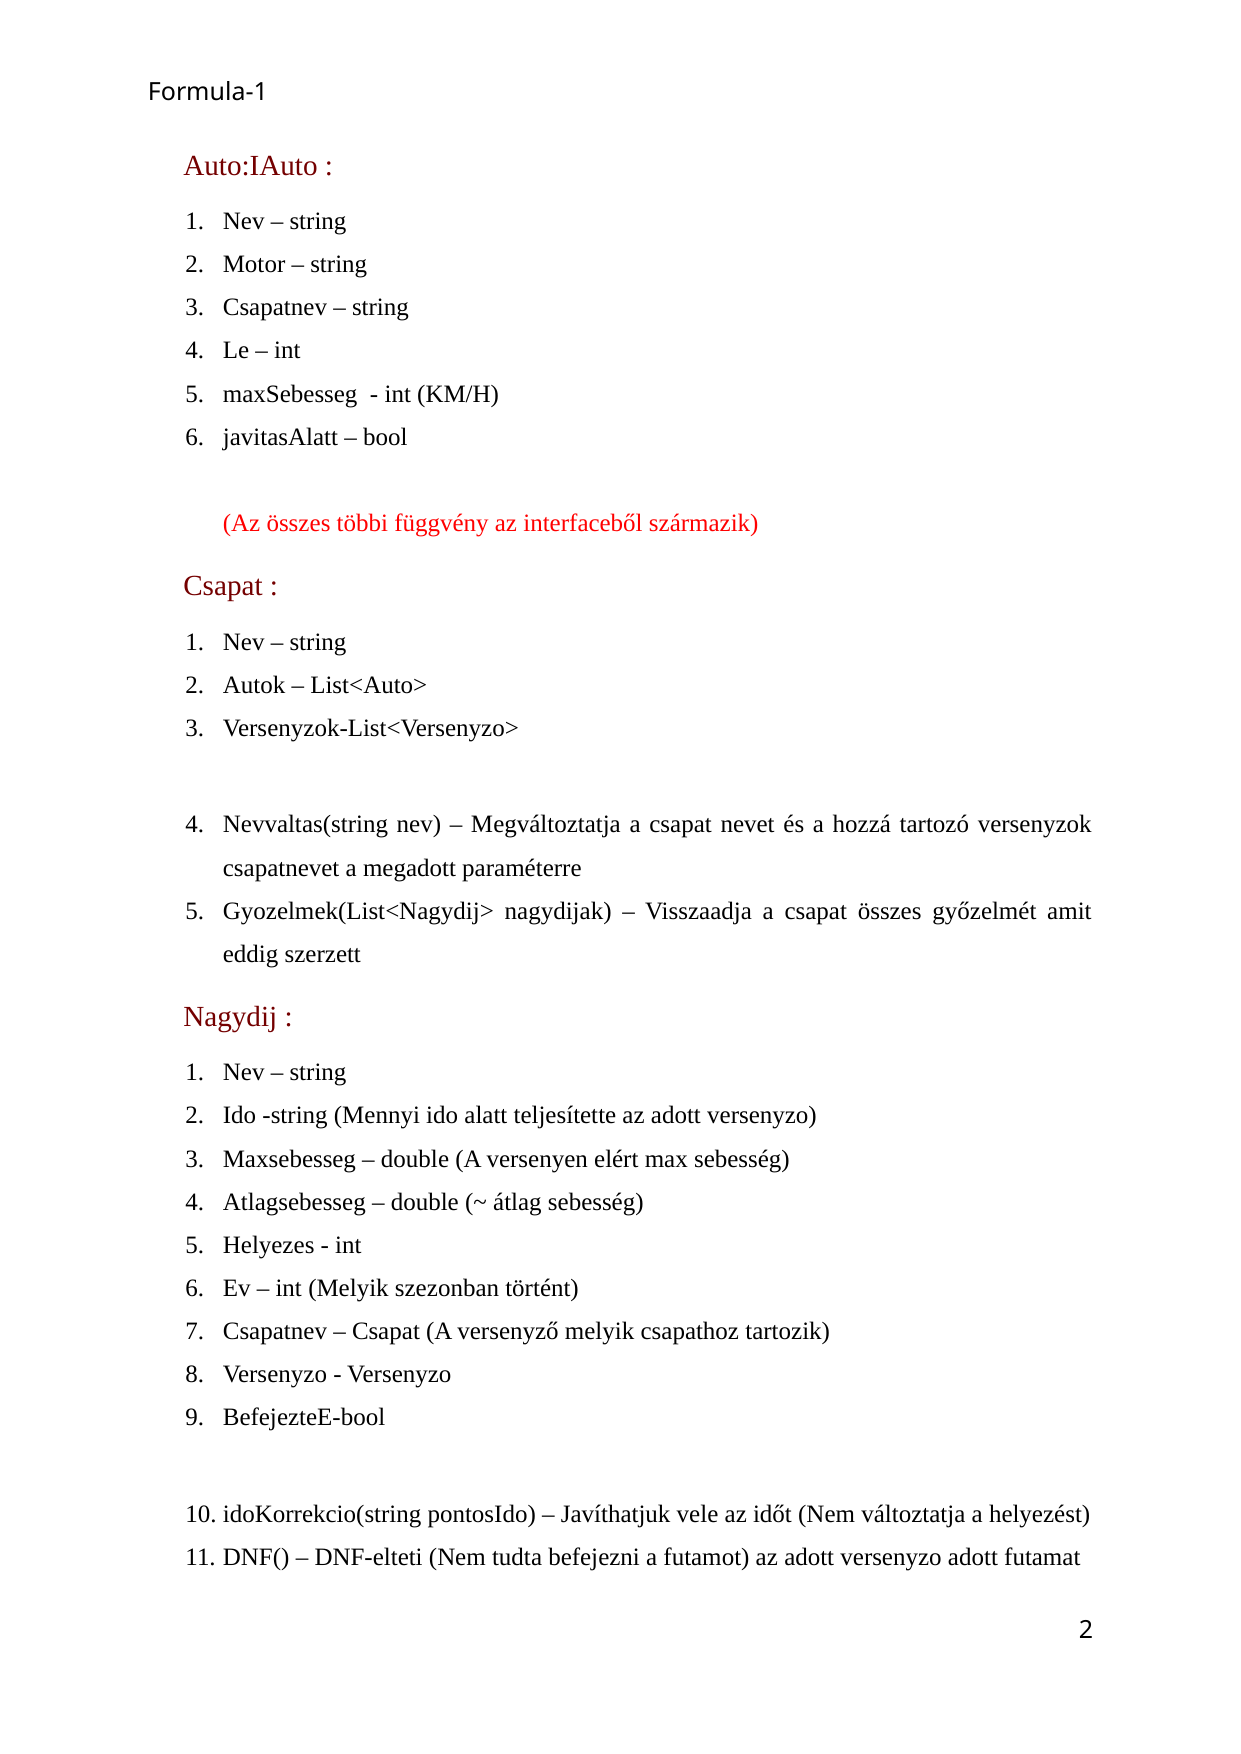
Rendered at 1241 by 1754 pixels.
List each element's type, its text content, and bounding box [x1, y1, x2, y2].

list Versenyzo - Versenyzo [185, 1359, 1093, 1388]
list Atlagsebesseg – double (~ átlag sebesség) [185, 1187, 1093, 1216]
list Helyezes - int [185, 1230, 1093, 1259]
list BefejezteE-bool [185, 1402, 1093, 1482]
list Maxsebesseg – double (A versenyen elért max sebesség) [185, 1144, 1093, 1172]
subtitle Csapat : [183, 568, 1093, 601]
list Motor – string [185, 249, 1093, 278]
list Nev – string [185, 1057, 1093, 1086]
list Nevvaltas(string nev) – Megváltoztatja a csapat nevet és a hozzá tartozó versenyzok csapatnevet a megadott paraméterre [185, 809, 1093, 881]
list javitasAlatt – bool [185, 422, 1093, 451]
list Versenyzok-List<Versenyzo> [185, 713, 1093, 793]
list Le – int [185, 336, 1093, 364]
list Ido -string (Mennyi ido alatt teljesítette az adott versenyzo) [185, 1101, 1093, 1129]
list DNF() – DNF-elteti (Nem tudta befejezni a futamot) az adott versenyzo adott futamat [185, 1542, 1093, 1571]
list maxSebesseg - int (KM/H) [185, 379, 1093, 407]
list Csapatnev – string [185, 292, 1093, 321]
list Ev – int (Melyik szezonban történt) [185, 1273, 1093, 1302]
list (Az összes többi függvény az interfaceből származik) [223, 508, 1093, 537]
list Nev – string [185, 206, 1093, 235]
list Csapatnev – Csapat (A versenyző melyik csapathoz tartozik) [185, 1316, 1093, 1345]
list Gyozelmek(List<Nagydij> nagydijak) – Visszaadja a csapat összes győzelmét amit eddig szerzett [185, 896, 1093, 968]
list Nev – string [185, 627, 1093, 655]
subtitle Auto:IAuto : [183, 148, 1093, 181]
list Autok – List<Auto> [185, 670, 1093, 698]
subtitle Nagydij : [183, 999, 1093, 1032]
list idoKorrekcio(string pontosIdo) – Javíthatjuk vele az időt (Nem változtatja a helyezést) [185, 1499, 1093, 1528]
